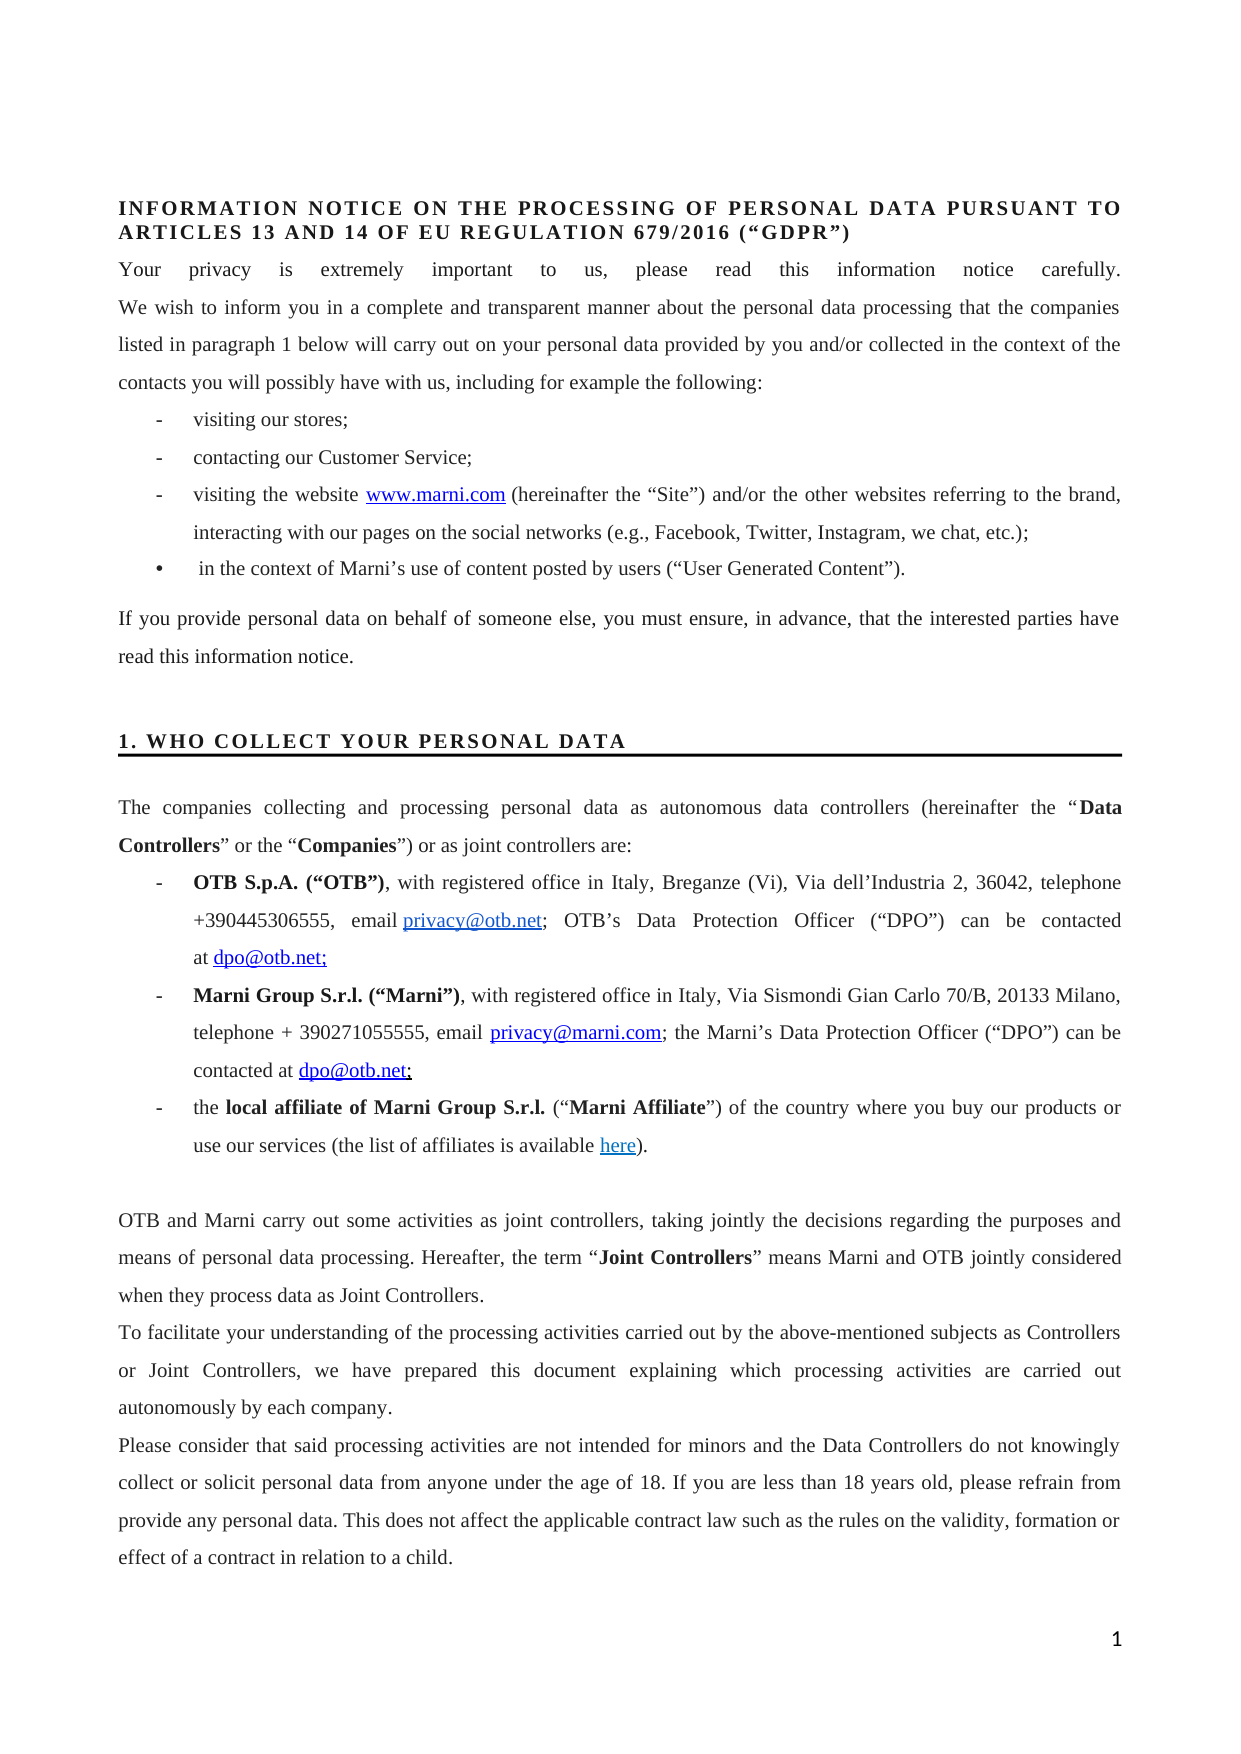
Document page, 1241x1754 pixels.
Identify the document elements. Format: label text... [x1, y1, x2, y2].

list OTB S.p.A. (“OTB”), with registered office in Italy, Breganze (Vi), Via dell’Industria 2, 36042, telephone +390445306555, email privacy@otb.net; OTB’s Data Protection Officer (“DPO”) can be contacted at dpo@otb.net; [156, 857, 1122, 969]
list in the context of Marni’s use of content posted by users (“User Generated Content”). [156, 556, 1122, 580]
list visiting our stores; [156, 394, 1122, 431]
text OTB and Marni carry out some activities as joint controllers, taking jointly the decisions regarding the purposes and means of personal data processing. Hereafter, the term “Joint Controllers” means Marni and OTB jointly considered when they process data as Joint Controllers. [118, 1194, 1122, 1307]
list the local affiliate of Marni Group S.r.l. (“Marni Affiliate”) of the country where you buy our products or use our services (the list of affiliates is available here). [156, 1082, 1122, 1157]
list Marni Group S.r.l. (“Marni”), with registered office in Italy, Via Sismondi Gian Carlo 70/B, 20133 Milano, telephone + 390271055555, email privacy@marni.com; the Marni’s Data Protection Officer (“DPO”) can be contacted at dpo@otb.net; [156, 969, 1122, 1082]
list visiting the website www.marni.com (hereinafter the “Site”) and/or the other websites referring to the brand, interacting with our pages on the social networks (e.g., Facebook, Twitter, Instagram, we chat, etc.); [156, 469, 1122, 544]
text To facilitate your understanding of the processing activities carried out by the above-mentioned subjects as Controllers or Joint Controllers, we have prepared this document explaining which processing activities are carried out autonomously by each company. [118, 1307, 1122, 1419]
text Please consider that said processing activities are not intended for minors and the Data Controllers do not knowingly collect or solicit personal data from anyone under the age of 18. If you are less than 18 years old, please refrain from provide any personal data. This does not affect the applicable contract law such as the rules on the validity, formation or effect of a contract in relation to a child. [118, 1419, 1122, 1569]
list contacting our Customer Service; [156, 431, 1122, 469]
text Your privacy is extremely important to us, please read this information notice carefully. We wish to inform you in a complete and transparent manner about the personal data processing that the companies listed in paragraph 1 below will carry out on your personal data provided by you and/or collected in the context of the contacts you will possibly have with us, including for example the following: [118, 244, 1122, 394]
text 1. WHO COLLECT YOUR PERSONAL DATA [118, 729, 1122, 753]
text If you provide personal data on behalf of someone else, you must ensure, in advance, that the interested parties have read this information notice. [118, 593, 1122, 668]
text INFORMATION NOTICE ON THE PROCESSING OF PERSONAL DATA PURSUANT TO ARTICLES 13 AND 14 OF EU REGULATION 679/2016 (“GDPR”) [118, 196, 1122, 244]
text The companies collecting and processing personal data as autonomous data controllers (hereinafter the “Data Controllers” or the “Companies”) or as joint controllers are: [118, 782, 1122, 857]
